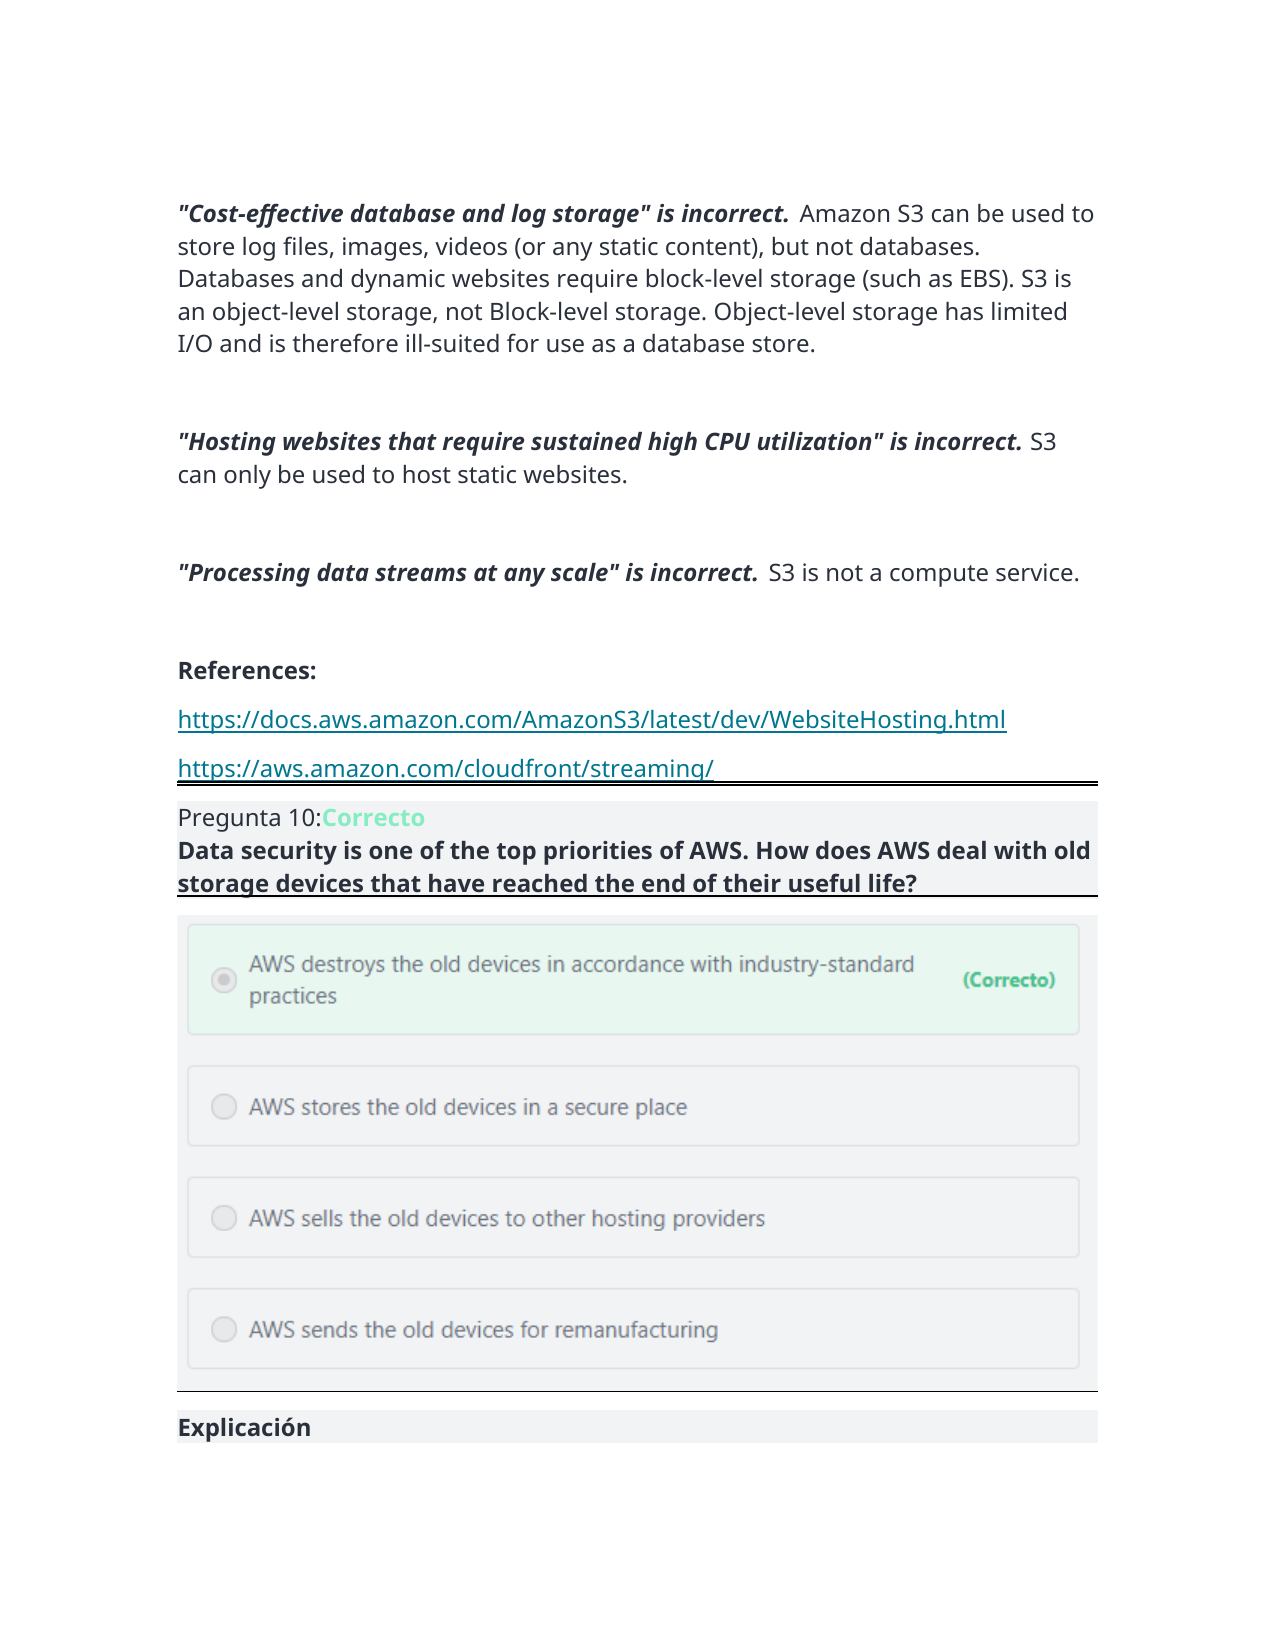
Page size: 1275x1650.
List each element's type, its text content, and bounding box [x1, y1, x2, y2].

text References: [177, 654, 1098, 687]
text Data security is one of the top priorities of AWS. How does AWS deal with old storage devices that have reached the end of their useful life? [177, 834, 1098, 895]
text "Hosting websites that require sustained high CPU utilization" is incorrect. S3 can only be used to host static websites. [177, 425, 1098, 490]
text "Cost-effective database and log storage" is incorrect. Amazon S3 can be used to store log files, images, videos (or any static content), but not databases. Databases and dynamic websites require block-level storage (such as EBS). S3 is an object-level storage, not Block-level storage. Object-level storage has limited I/O and is therefore ill-suited for use as a database store. [177, 197, 1098, 360]
text Pregunta 10:Correcto [177, 801, 1098, 834]
text "Processing data streams at any scale" is incorrect. S3 is not a compute service. [177, 556, 1098, 588]
text https://docs.aws.amazon.com/AmazonS3/latest/dev/WebsiteHosting.html [177, 703, 1098, 736]
text Explicación [177, 1410, 1098, 1443]
picture [177, 915, 1098, 1391]
text https://aws.amazon.com/cloudfront/streaming/ [177, 752, 1098, 781]
